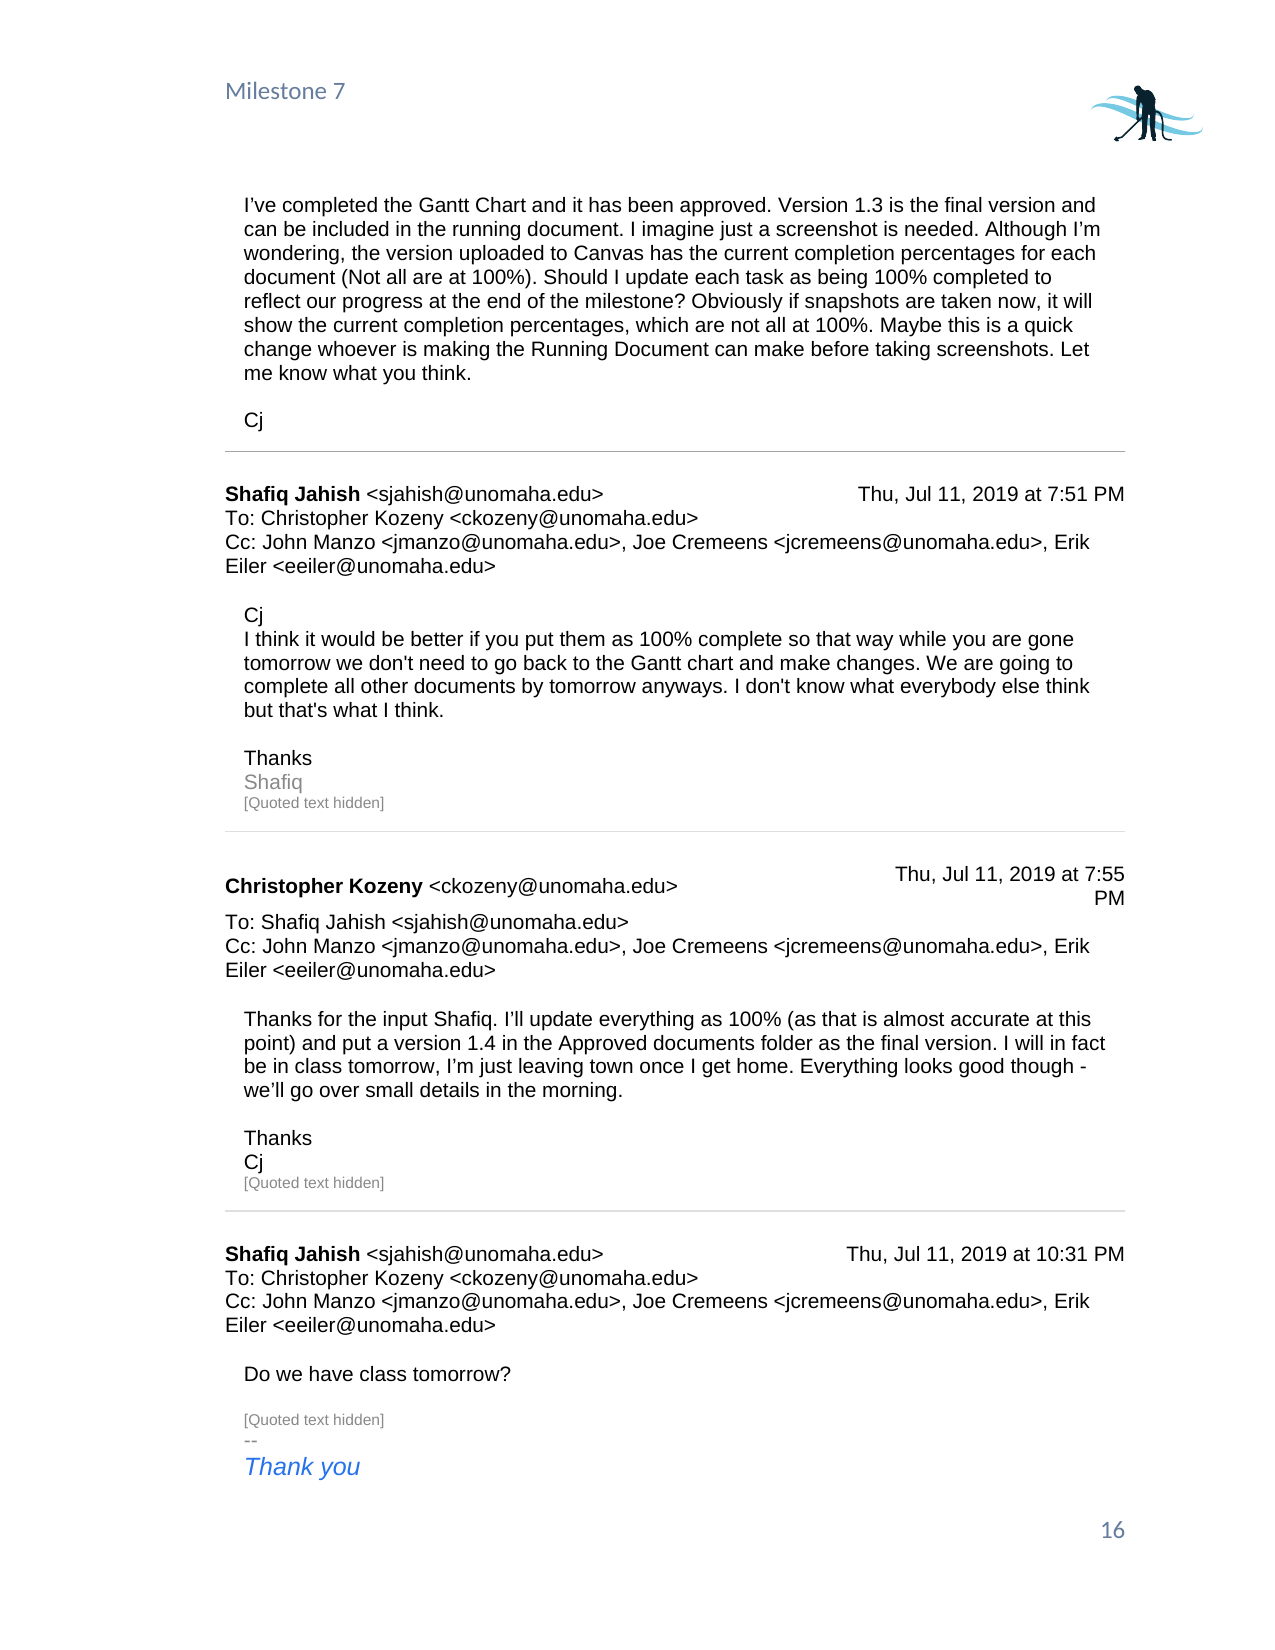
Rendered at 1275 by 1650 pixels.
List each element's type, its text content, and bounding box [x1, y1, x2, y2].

table_cell [225, 988, 1125, 1210]
table_cell [225, 1344, 1125, 1500]
table_cell To: Christopher Kozeny <ckozeny@unomaha.edu> Cc: John Manzo <jmanzo@unomaha.edu>, Joe Cremeens <jcremeens@unomaha.edu>, Erik Eiler <eeiler@unomaha.edu> [225, 506, 1125, 584]
table_cell To: Shafiq Jahish <sjahish@unomaha.edu> Cc: John Manzo <jmanzo@unomaha.edu>, Joe Cremeens <jcremeens@unomaha.edu>, Erik Eiler <eeiler@unomaha.edu> [225, 910, 1125, 988]
table_header Thu, Jul 11, 2019 at 7:51 PM [831, 482, 1125, 506]
table_cell [225, 584, 1125, 831]
table_header Thu, Jul 11, 2019 at 10:31 PM [775, 1241, 1125, 1265]
table_header Shafiq Jahish <sjahish@unomaha.edu> [225, 482, 831, 506]
table_cell [225, 150, 1125, 451]
table_header Shafiq Jahish <sjahish@unomaha.edu> [225, 1241, 775, 1265]
table_header Thu, Jul 11, 2019 at 7:55 PM [865, 862, 1125, 909]
picture [1090, 85, 1203, 142]
table_cell To: Christopher Kozeny <ckozeny@unomaha.edu> Cc: John Manzo <jmanzo@unomaha.edu>, Joe Cremeens <jcremeens@unomaha.edu>, Erik Eiler <eeiler@unomaha.edu> [225, 1265, 1125, 1343]
table_header Christopher Kozeny <ckozeny@unomaha.edu> [225, 862, 865, 909]
